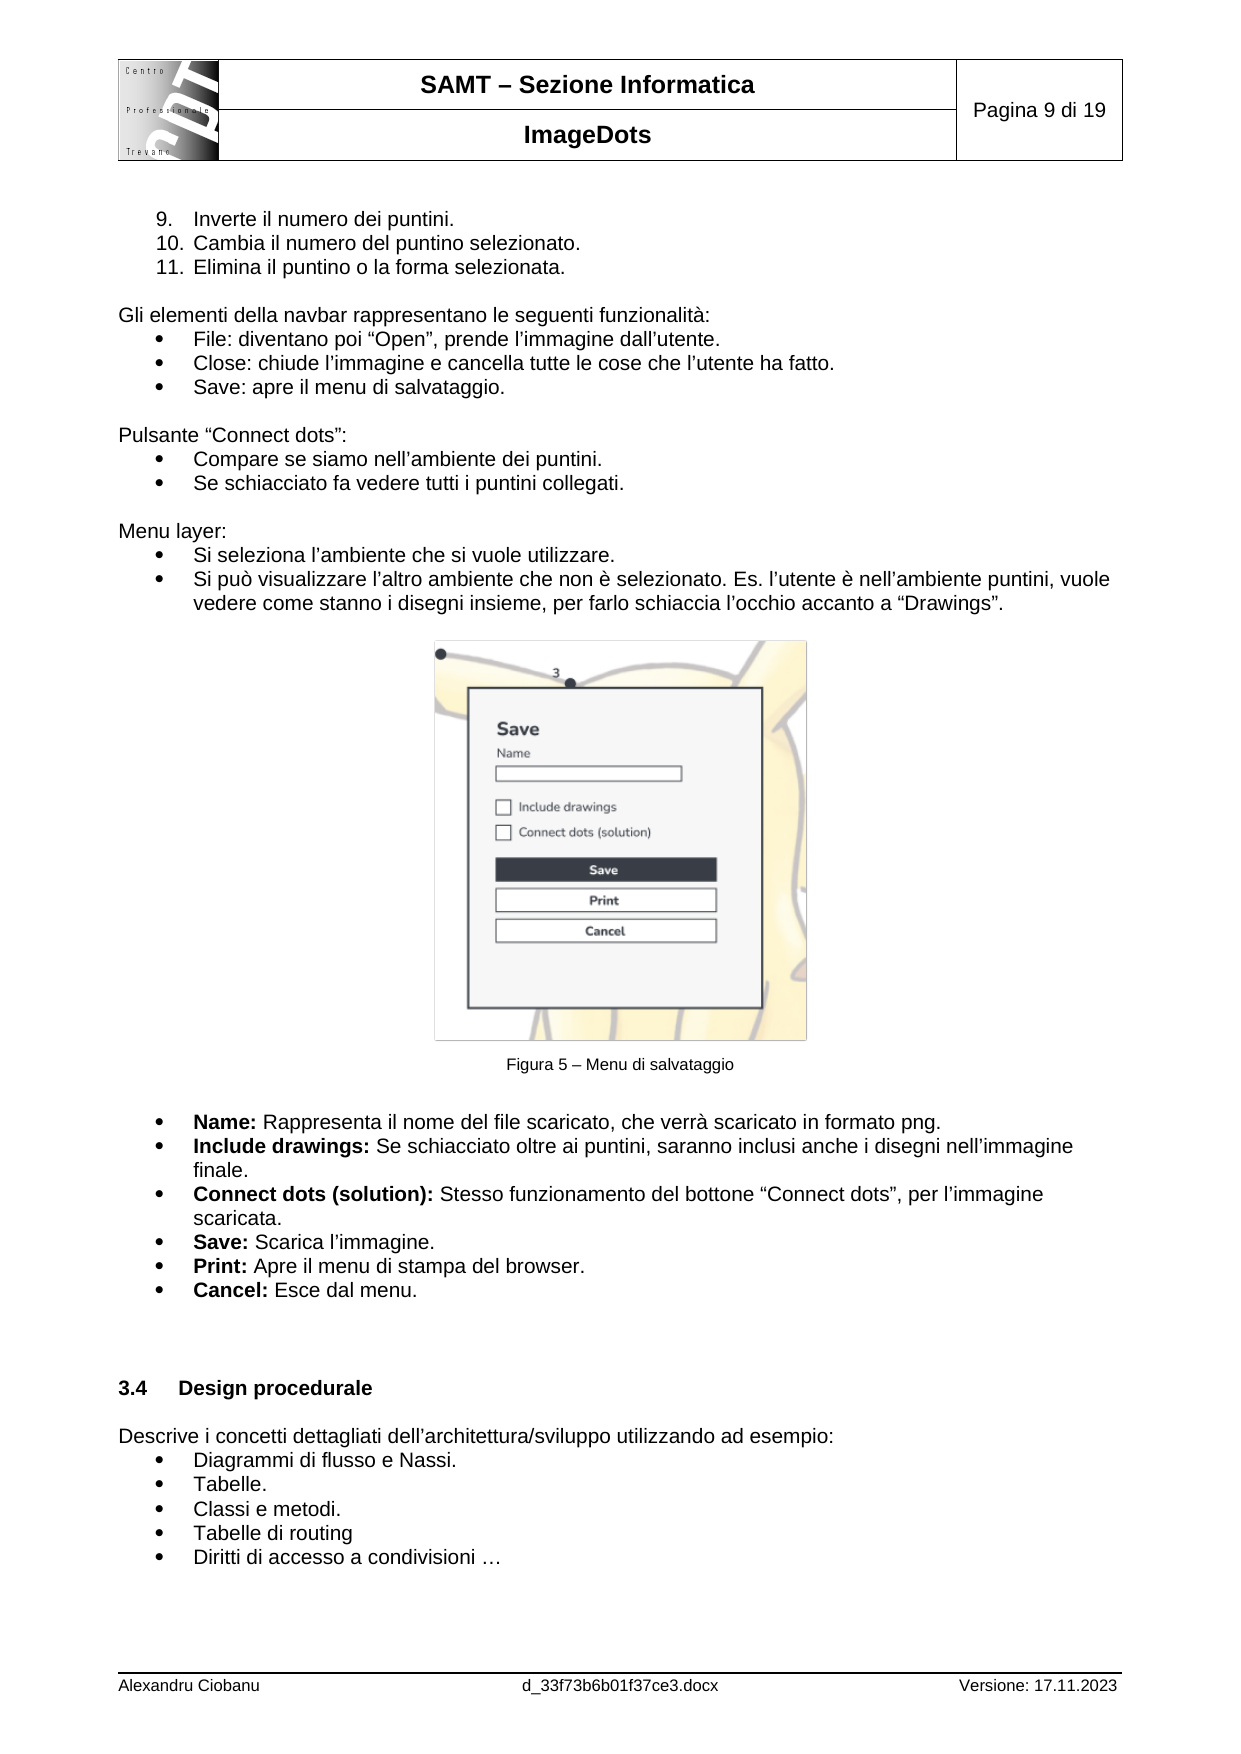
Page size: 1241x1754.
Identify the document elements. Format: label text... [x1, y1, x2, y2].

picture [118, 60, 219, 160]
subtitle Design procedurale [118, 1375, 1122, 1399]
list Include drawings: Se schiacciato oltre ai puntini, saranno inclusi anche i disegni nell’immagine finale. [156, 1134, 1122, 1182]
list Close: chiude l’immagine e cancella tutte le cose che l’utente ha fatto. [156, 351, 1122, 375]
list Compare se siamo nell’ambiente dei puntini. [156, 447, 1122, 471]
list Diritti di accesso a condivisioni … [156, 1544, 1122, 1568]
text Pulsante “Connect dots”: [118, 423, 1122, 447]
list Si seleziona l’ambiente che si vuole utilizzare. [156, 543, 1122, 567]
text Figura 5 – Menu di salvataggio [118, 1054, 1122, 1074]
list Si può visualizzare l’altro ambiente che non è selezionato. Es. l’utente è nell’ambiente puntini, vuole vedere come stanno i disegni insieme, per farlo schiaccia l’occhio accanto a “Drawings”. [156, 567, 1122, 615]
list Cambia il numero del puntino selezionato. [156, 231, 1122, 255]
list Tabelle. [156, 1472, 1122, 1496]
picture [435, 641, 806, 1040]
list Save: apre il menu di salvataggio. [156, 375, 1122, 399]
list Se schiacciato fa vedere tutti i puntini collegati. [156, 471, 1122, 495]
list Cancel: Esce dal menu. [156, 1278, 1122, 1302]
list Connect dots (solution): Stesso funzionamento del bottone “Connect dots”, per l’immagine scaricata. [156, 1182, 1122, 1230]
list File: diventano poi “Open”, prende l’immagine dall’utente. [156, 327, 1122, 351]
list Print: Apre il menu di stampa del browser. [156, 1254, 1122, 1278]
list Inverte il numero dei puntini. [156, 207, 1122, 231]
list Name: Rappresenta il nome del file scaricato, che verrà scaricato in formato png. [156, 1110, 1122, 1134]
list Elimina il puntino o la forma selezionata. [156, 255, 1122, 279]
list Tabelle di routing [156, 1520, 1122, 1544]
text Menu layer: [118, 519, 1122, 543]
list Diagrammi di flusso e Nassi. [156, 1448, 1122, 1472]
text Gli elementi della navbar rappresentano le seguenti funzionalità: [118, 303, 1122, 327]
text Descrive i concetti dettagliati dell’architettura/sviluppo utilizzando ad esempio: [118, 1424, 1122, 1448]
list Classi e metodi. [156, 1496, 1122, 1520]
list Save: Scarica l’immagine. [156, 1230, 1122, 1254]
